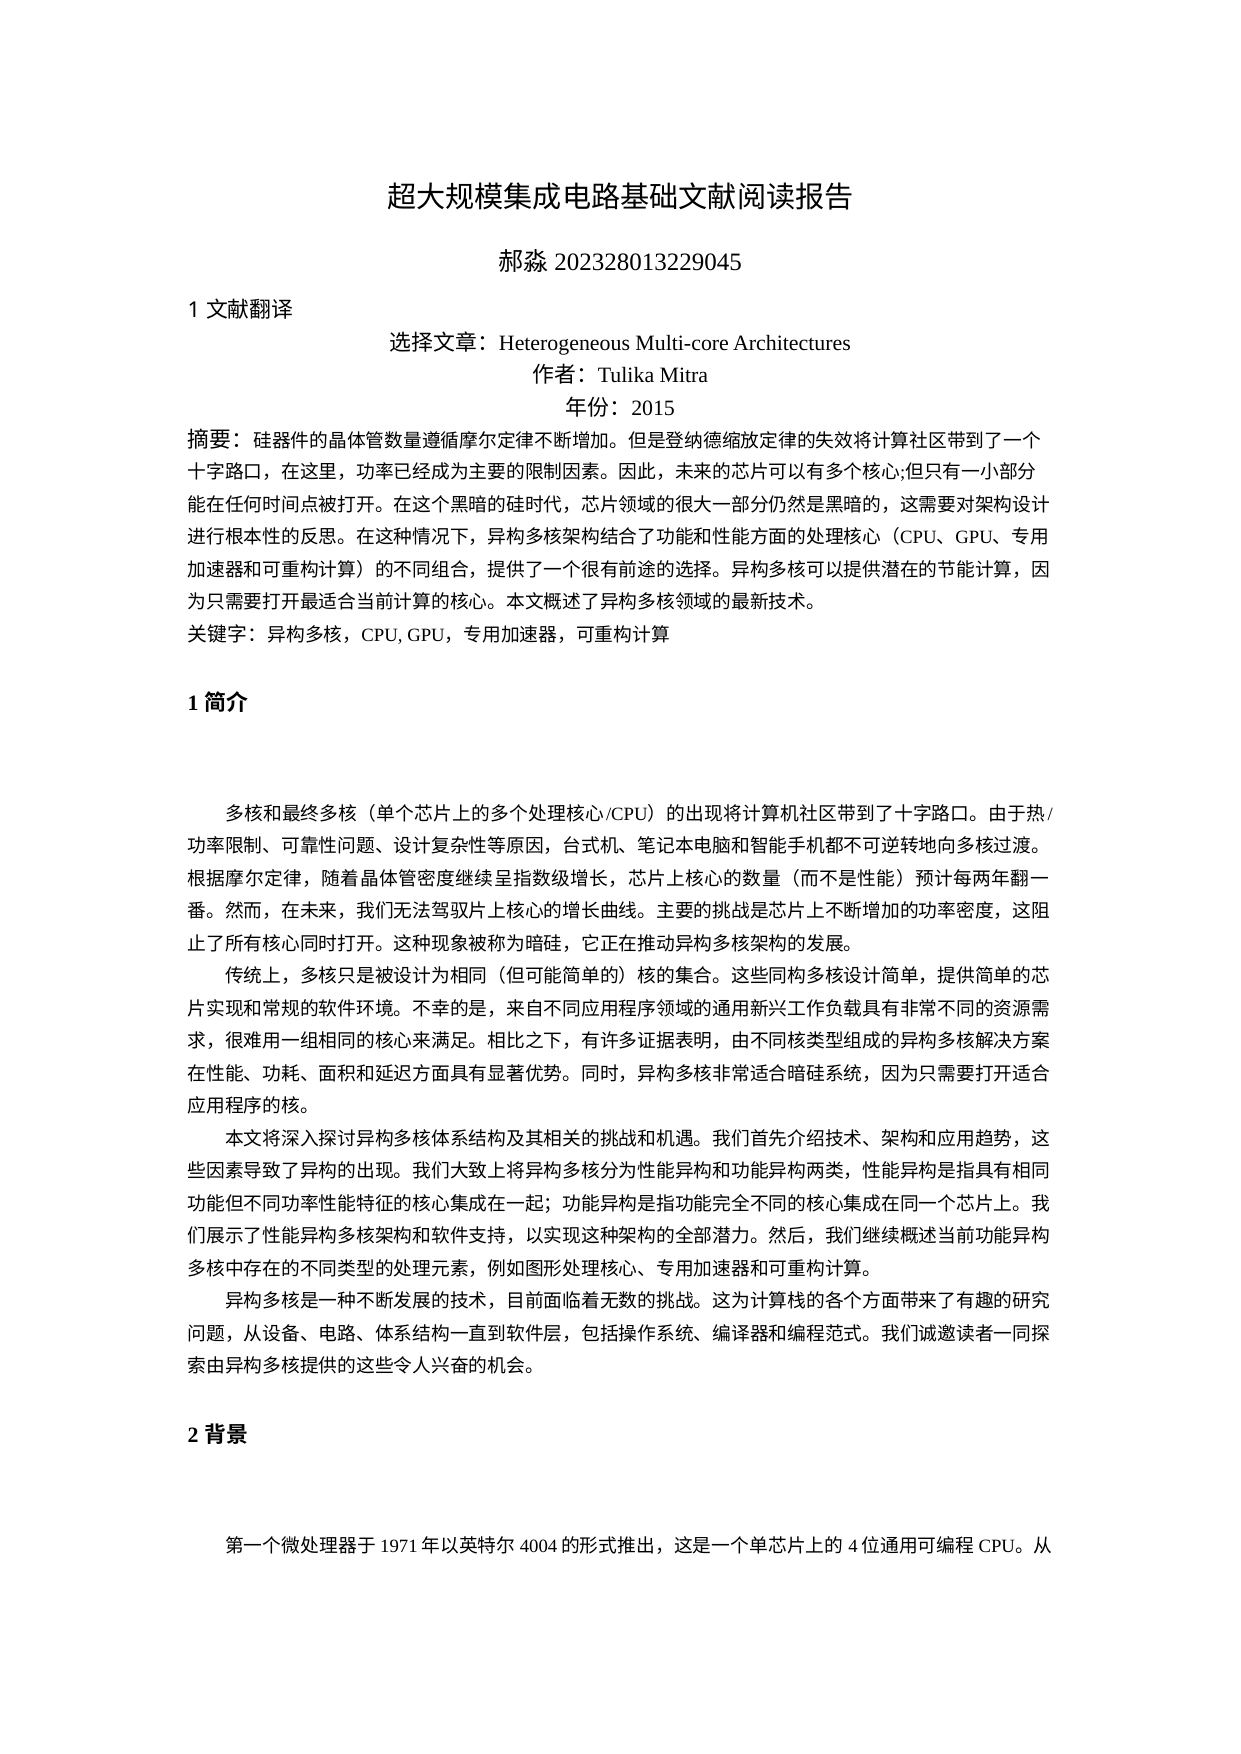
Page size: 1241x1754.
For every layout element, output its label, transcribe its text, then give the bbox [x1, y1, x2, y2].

text 异构多核是一种不断发展的技术，目前面临着无数的挑战。这为计算栈的各个方面带来了有趣的研究问题，从设备、电路、体系结构一直到软件层，包括操作系统、编译器和编程范式。我们诚邀读者一同探索由异构多核提供的这些令人兴奋的机会。 [187, 1283, 1053, 1381]
text 郝淼 202328013229045 [187, 227, 1053, 292]
text 超大规模集成电路基础文献阅读报告 [187, 162, 1053, 227]
subtitle 2 背景 [187, 1416, 1053, 1449]
text 选择文章：Heterogeneous Multi-core Architectures [187, 324, 1053, 357]
text 传统上，多核只是被设计为相同（但可能简单的）核的集合。这些同构多核设计简单，提供简单的芯片实现和常规的软件环境。不幸的是，来自不同应用程序领域的通用新兴工作负载具有非常不同的资源需求，很难用一组相同的核心来满足。相比之下，有许多证据表明，由不同核类型组成的异构多核解决方案在性能、功耗、面积和延迟方面具有显著优势。同时，异构多核非常适合暗硅系统，因为只需要打开适合应用程序的核。 [187, 958, 1053, 1121]
text 多核和最终多核（单个芯片上的多个处理核心/CPU）的出现将计算机社区带到了十字路口。由于热/功率限制、可靠性问题、设计复杂性等原因，台式机、笔记本电脑和智能手机都不可逆转地向多核过渡。根据摩尔定律，随着晶体管密度继续呈指数级增长，芯片上核心的数量（而不是性能）预计每两年翻一番。然而，在未来，我们无法驾驭片上核心的增长曲线。主要的挑战是芯片上不断增加的功率密度，这阻止了所有核心同时打开。这种现象被称为暗硅，它正在推动异构多核架构的发展。 [187, 796, 1053, 958]
subtitle 1 简介 [187, 685, 1053, 717]
text 关键字：异构多核，CPU, GPU，专用加速器，可重构计算 [187, 617, 1053, 649]
text 1 文献翻译 [187, 292, 1053, 324]
text 本文将深入探讨异构多核体系结构及其相关的挑战和机遇。我们首先介绍技术、架构和应用趋势，这些因素导致了异构的出现。我们大致上将异构多核分为性能异构和功能异构两类，性能异构是指具有相同功能但不同功率性能特征的核心集成在一起；功能异构是指功能完全不同的核心集成在同一个芯片上。我们展示了性能异构多核架构和软件支持，以实现这种架构的全部潜力。然后，我们继续概述当前功能异构多核中存在的不同类型的处理元素，例如图形处理核心、专用加速器和可重构计算。 [187, 1121, 1053, 1283]
text 年份：2015 [187, 389, 1053, 422]
text 作者：Tulika Mitra [187, 357, 1053, 389]
text 摘要：硅器件的晶体管数量遵循摩尔定律不断增加。但是登纳德缩放定律的失效将计算社区带到了一个十字路口，在这里，功率已经成为主要的限制因素。因此，未来的芯片可以有多个核心;但只有一小部分能在任何时间点被打开。在这个黑暗的硅时代，芯片领域的很大一部分仍然是黑暗的，这需要对架构设计进行根本性的反思。在这种情况下，异构多核架构结合了功能和性能方面的处理核心（CPU、GPU、专用加速器和可重构计算）的不同组合，提供了一个很有前途的选择。异构多核可以提供潜在的节能计算，因为只需要打开最适合当前计算的核心。本文概述了异构多核领域的最新技术。 [187, 422, 1053, 617]
